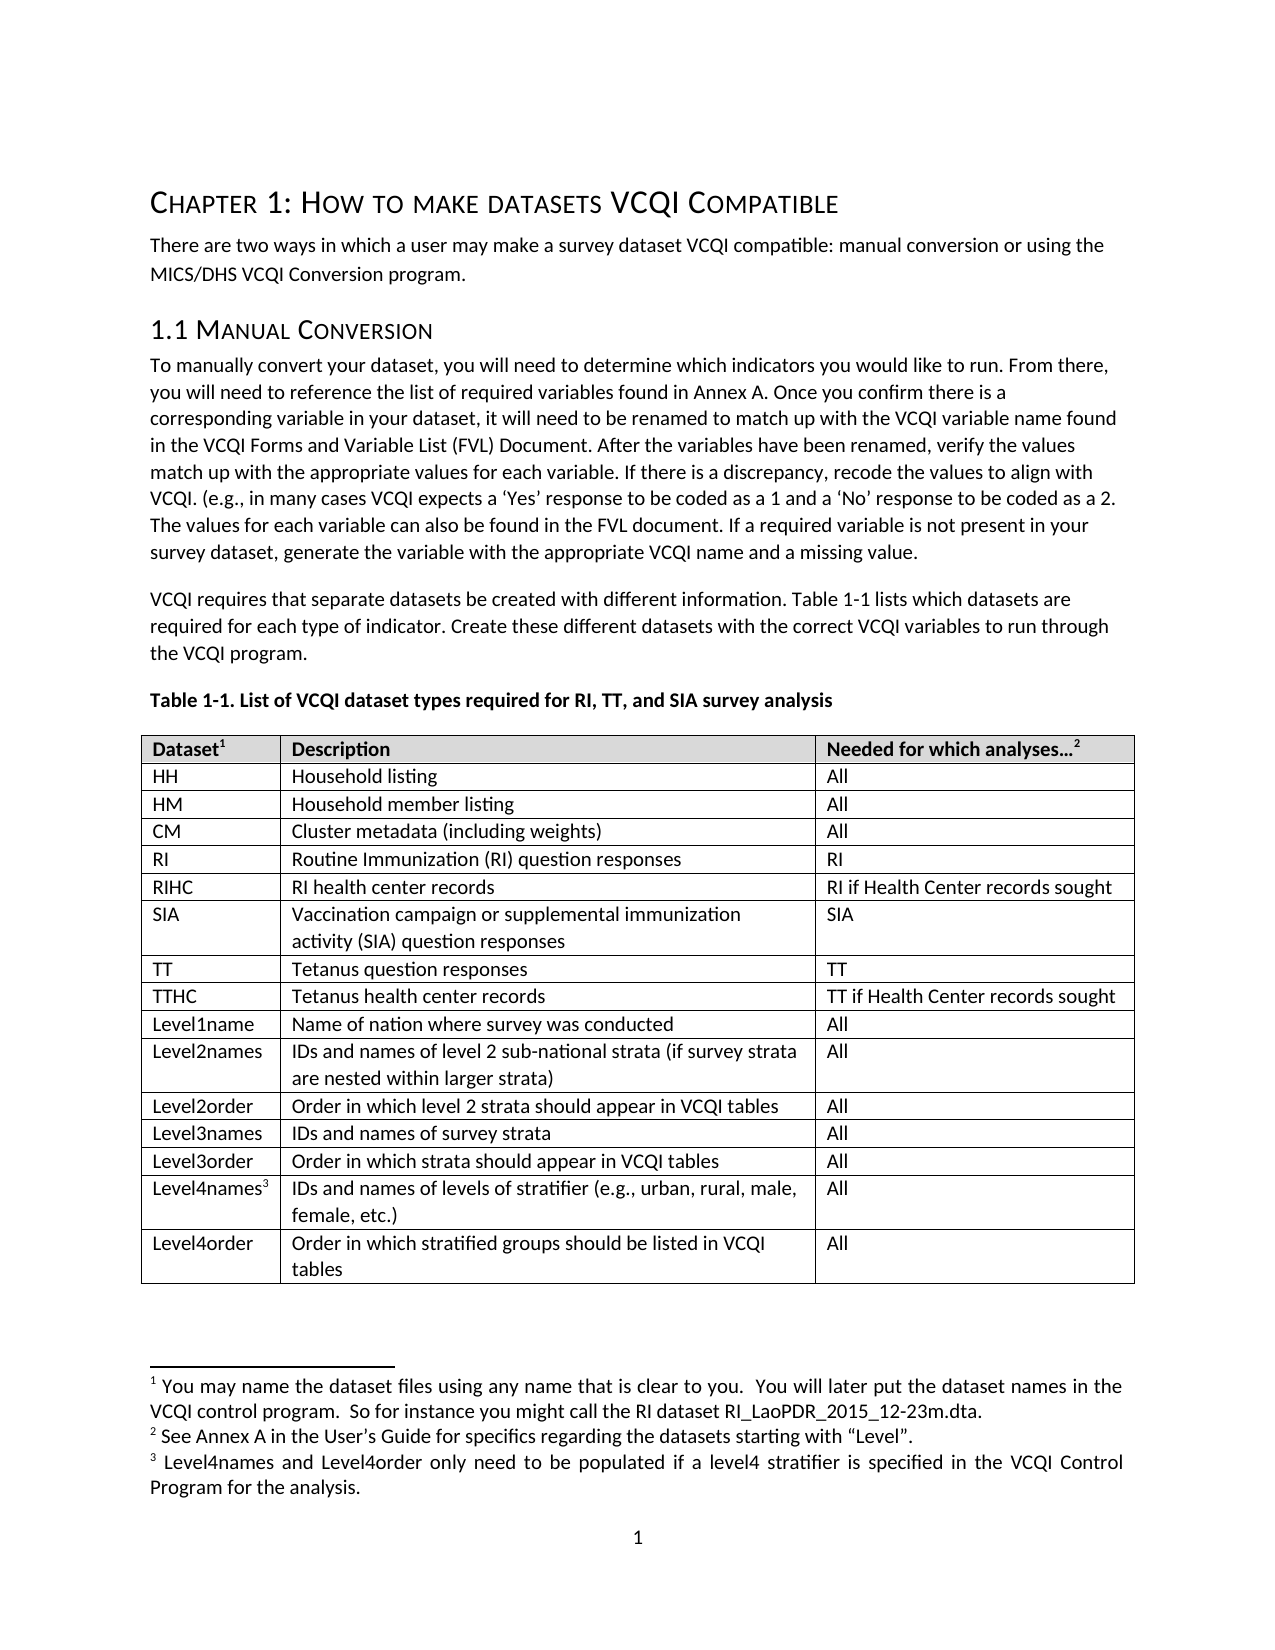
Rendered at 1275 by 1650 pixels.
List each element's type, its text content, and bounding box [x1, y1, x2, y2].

table_cell Level4names [142, 1176, 280, 1229]
table_cell HM [142, 791, 280, 818]
table_cell TT if Health Center records sought [816, 983, 1134, 1010]
table_cell TTHC [142, 983, 280, 1010]
table_cell Level4order [142, 1230, 280, 1283]
table_cell Order in which stratified groups should be listed in VCQI tables [281, 1230, 815, 1283]
table_cell Order in which level 2 strata should appear in VCQI tables [281, 1093, 815, 1119]
table_cell IDs and names of level 2 sub-national strata (if survey strata are nested within larger strata) [281, 1039, 815, 1092]
subtitle 1.1 Manual Conversion [150, 311, 1125, 347]
table_cell Routine Immunization (RI) question responses [281, 846, 815, 873]
table_cell IDs and names of levels of stratifier (e.g., urban, rural, male, female, etc.) [281, 1176, 815, 1229]
table_cell HH [142, 764, 280, 790]
table_cell Household member listing [281, 791, 815, 818]
table_cell Level3names [142, 1120, 280, 1147]
table_cell Household listing [281, 764, 815, 790]
table_cell Level2order [142, 1093, 280, 1119]
table_cell All [816, 1011, 1134, 1037]
table_cell TT [142, 956, 280, 982]
table_cell Order in which strata should appear in VCQI tables [281, 1148, 815, 1174]
table_cell RI health center records [281, 874, 815, 900]
table_cell All [816, 1039, 1134, 1092]
table_cell RI [142, 846, 280, 873]
table_cell All [816, 1148, 1134, 1174]
text Table 1-1. List of VCQI dataset types required for RI, TT, and SIA survey analysis [150, 687, 1125, 713]
table_cell Name of nation where survey was conducted [281, 1011, 815, 1037]
table_cell Level3order [142, 1148, 280, 1174]
table_cell CM [142, 819, 280, 845]
table_cell Cluster metadata (including weights) [281, 819, 815, 845]
table_cell All [816, 1230, 1134, 1283]
table_header Dataset [142, 736, 280, 762]
table_cell All [816, 1120, 1134, 1147]
text There are two ways in which a user may make a survey dataset VCQI compatible: manual conversion or using the MICS/DHS VCQI Conversion program. [150, 232, 1125, 287]
table_cell All [816, 764, 1134, 790]
text To manually convert your dataset, you will need to determine which indicators you would like to run. From there, you will need to reference the list of required variables found in Annex A. Once you confirm there is a corresponding variable in your dataset, it will need to be renamed to match up with the VCQI variable name found in the VCQI Forms and Variable List (FVL) Document. After the variables have been renamed, verify the values match up with the appropriate values for each variable. If there is a discrepancy, recode the values to align with VCQI. (e.g., in many cases VCQI expects a ‘Yes’ response to be coded as a 1 and a ‘No’ response to be coded as a 2. The values for each variable can also be found in the FVL document. If a required variable is not present in your survey dataset, generate the variable with the appropriate VCQI name and a missing value. [150, 352, 1125, 564]
table_cell SIA [142, 901, 280, 955]
table_cell All [816, 1176, 1134, 1229]
table_cell All [816, 819, 1134, 845]
table_cell All [816, 1093, 1134, 1119]
text VCQI requires that separate datasets be created with different information. Table 1-1 lists which datasets are required for each type of indicator. Create these different datasets with the correct VCQI variables to run through the VCQI program. [150, 586, 1125, 665]
table_cell Tetanus health center records [281, 983, 815, 1010]
subtitle Chapter 1: How to make datasets VCQI Compatible [150, 181, 1125, 222]
table_cell IDs and names of survey strata [281, 1120, 815, 1147]
table_cell All [816, 791, 1134, 818]
table_cell RI [816, 846, 1134, 873]
table_header Needed for which analyses… [816, 736, 1134, 762]
table_cell RIHC [142, 874, 280, 900]
table_cell RI if Health Center records sought [816, 874, 1134, 900]
table_cell Level2names [142, 1039, 280, 1092]
table_cell Tetanus question responses [281, 956, 815, 982]
table_cell SIA [816, 901, 1134, 955]
table_cell TT [816, 956, 1134, 982]
table_cell Level1name [142, 1011, 280, 1037]
table_header Description [281, 736, 815, 762]
table_cell Vaccination campaign or supplemental immunization activity (SIA) question responses [281, 901, 815, 955]
